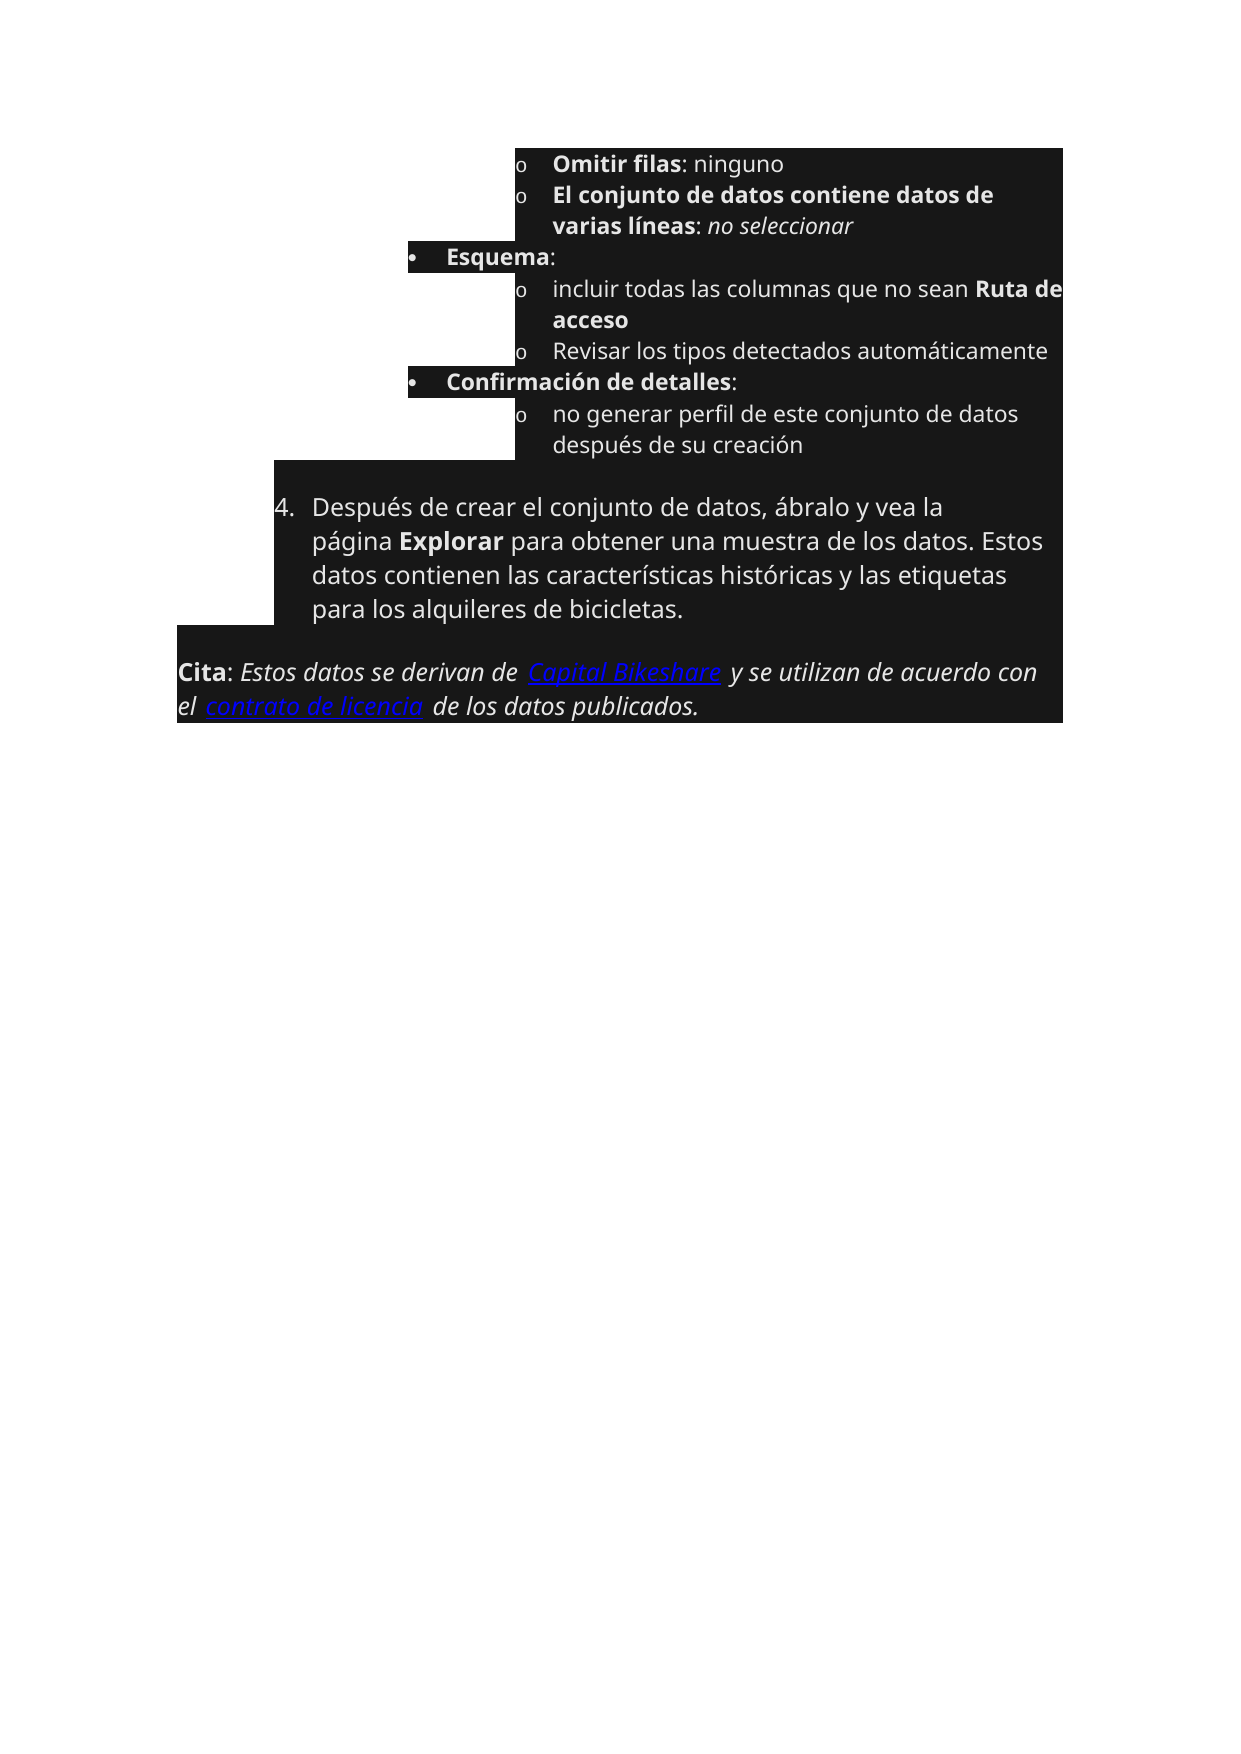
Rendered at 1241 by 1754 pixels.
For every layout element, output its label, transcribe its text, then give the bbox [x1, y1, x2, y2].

list no generar perfil de este conjunto de datos después de su creación [515, 398, 1063, 460]
list Después de crear el conjunto de datos, ábralo y vea la página Explorar para obtener una muestra de los datos. Estos datos contienen las características históricas y las etiquetas para los alquileres de bicicletas. [274, 489, 1063, 626]
text Cita: Estos datos se derivan de Capital Bikeshare y se utilizan de acuerdo con el contrato de licencia de los datos publicados. [177, 655, 1063, 723]
list Confirmación de detalles: [408, 366, 1063, 398]
list incluir todas las columnas que no sean Ruta de acceso [515, 273, 1063, 335]
list Esquema: [408, 241, 1063, 273]
list Revisar los tipos detectados automáticamente [515, 335, 1063, 366]
list Omitir filas: ninguno [515, 148, 1063, 179]
list El conjunto de datos contiene datos de varias líneas: no seleccionar [515, 179, 1063, 241]
